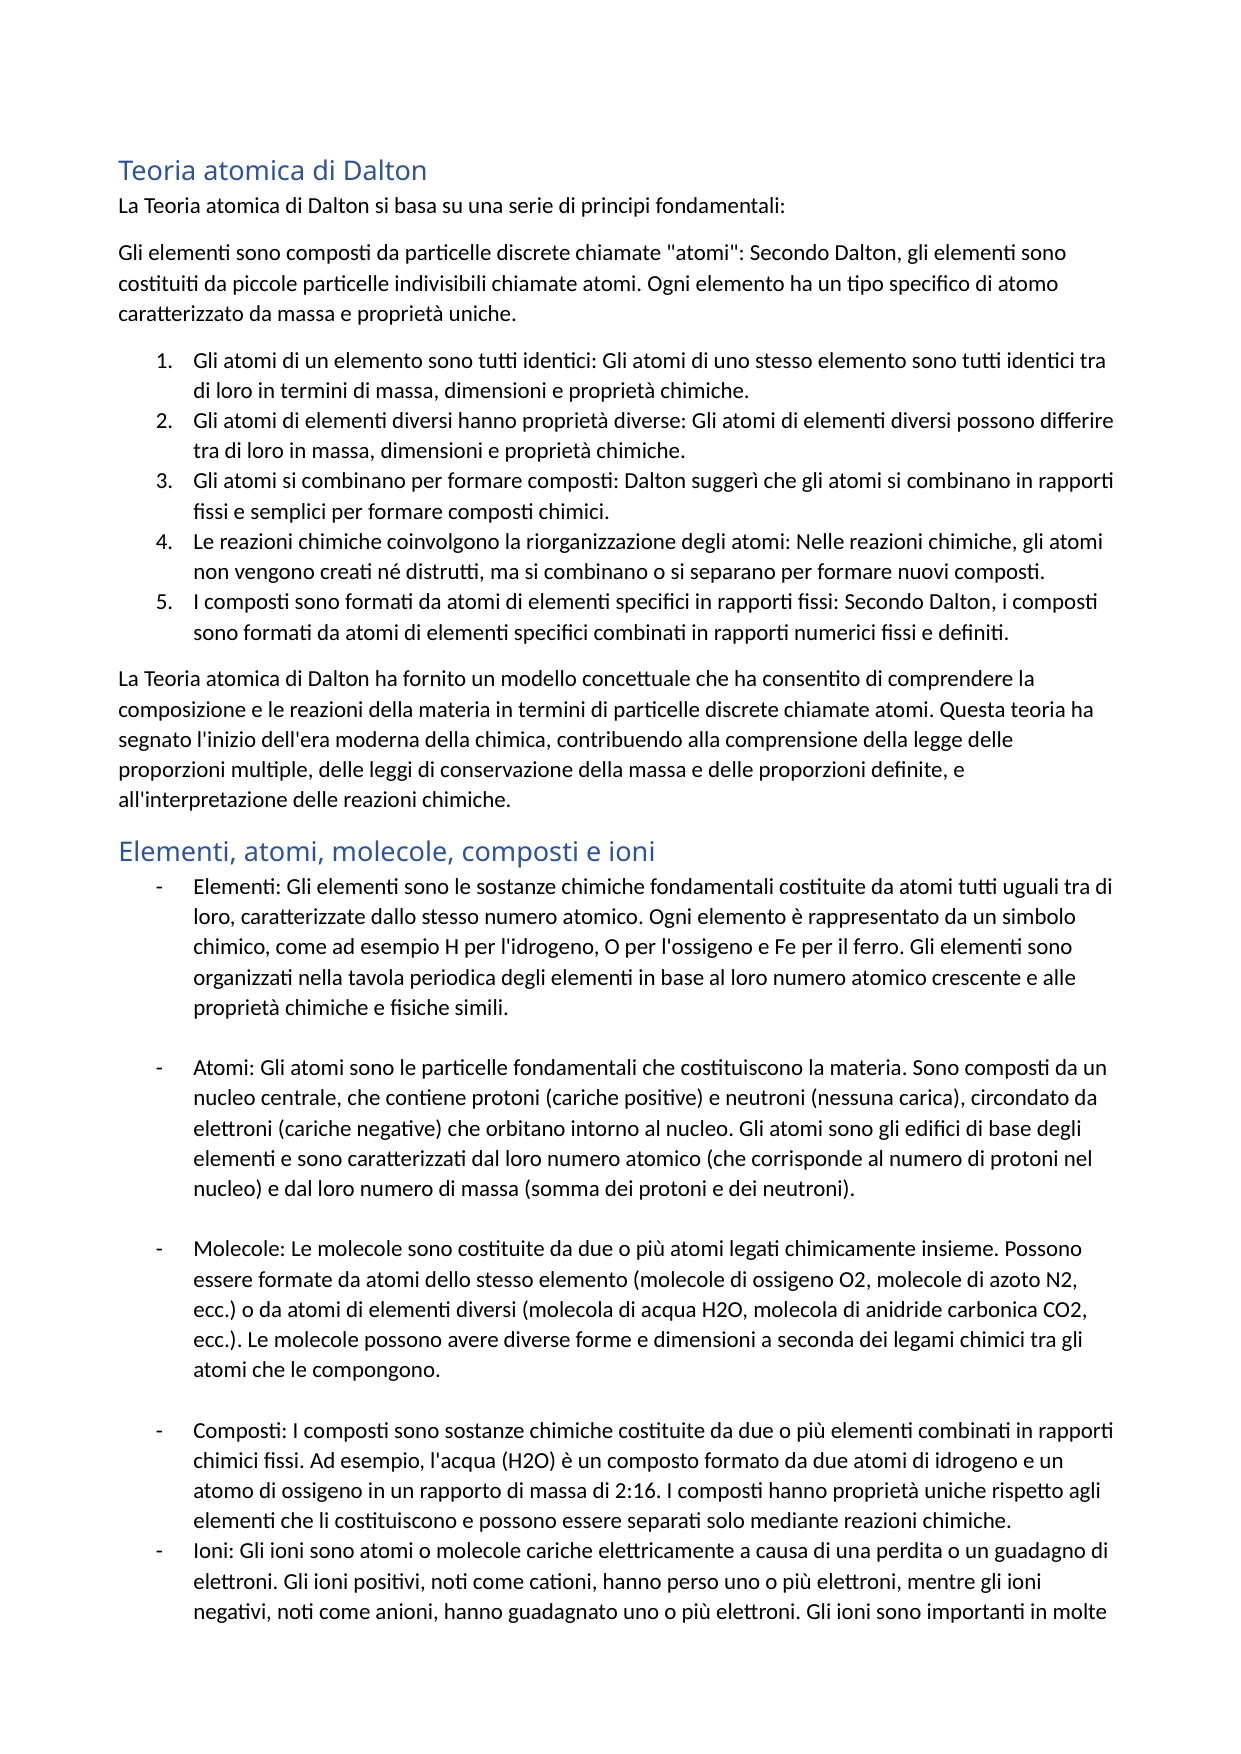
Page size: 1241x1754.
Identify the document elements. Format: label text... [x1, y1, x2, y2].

text La Teoria atomica di Dalton ha fornito un modello concettuale che ha consentito di comprendere la composizione e le reazioni della materia in termini di particelle discrete chiamate atomi. Questa teoria ha segnato l'inizio dell'era moderna della chimica, contribuendo alla comprensione della legge delle proporzioni multiple, delle leggi di conservazione della massa e delle proporzioni definite, e all'interpretazione delle reazioni chimiche. [118, 664, 1122, 813]
list Gli atomi di un elemento sono tutti identici: Gli atomi di uno stesso elemento sono tutti identici tra di loro in termini di massa, dimensioni e proprietà chimiche. [156, 346, 1122, 404]
text La Teoria atomica di Dalton si basa su una serie di principi fondamentali: [118, 192, 1122, 219]
list Gli atomi si combinano per formare composti: Dalton suggerì che gli atomi si combinano in rapporti fissi e semplici per formare composti chimici. [156, 467, 1122, 525]
list Composti: I composti sono sostanze chimiche costituite da due o più elementi combinati in rapporti chimici fissi. Ad esempio, l'acqua (H2O) è un composto formato da due atomi di idrogeno e un atomo di ossigeno in un rapporto di massa di 2:16. I composti hanno proprietà uniche rispetto agli elementi che li costituiscono e possono essere separati solo mediante reazioni chimiche. [156, 1416, 1122, 1534]
list Le reazioni chimiche coinvolgono la riorganizzazione degli atomi: Nelle reazioni chimiche, gli atomi non vengono creati né distrutti, ma si combinano o si separano per formare nuovi composti. [156, 527, 1122, 585]
text Gli elementi sono composti da particelle discrete chiamate "atomi": Secondo Dalton, gli elementi sono costituiti da piccole particelle indivisibili chiamate atomi. Ogni elemento ha un tipo specifico di atomo caratterizzato da massa e proprietà uniche. [118, 238, 1122, 327]
list Molecole: Le molecole sono costituite da due o più atomi legati chimicamente insieme. Possono essere formate da atomi dello stesso elemento (molecole di ossigeno O2, molecole di azoto N2, ecc.) o da atomi di elementi diversi (molecola di acqua H2O, molecola di anidride carbonica CO2, ecc.). Le molecole possono avere diverse forme e dimensioni a seconda dei legami chimici tra gli atomi che le compongono. [156, 1234, 1122, 1383]
list Gli atomi di elementi diversi hanno proprietà diverse: Gli atomi di elementi diversi possono differire tra di loro in massa, dimensioni e proprietà chimiche. [156, 406, 1122, 464]
list I composti sono formati da atomi di elementi specifici in rapporti fissi: Secondo Dalton, i composti sono formati da atomi di elementi specifici combinati in rapporti numerici fissi e definiti. [156, 587, 1122, 646]
list Elementi: Gli elementi sono le sostanze chimiche fondamentali costituite da atomi tutti uguali tra di loro, caratterizzate dallo stesso numero atomico. Ogni elemento è rappresentato da un simbolo chimico, come ad esempio H per l'idrogeno, O per l'ossigeno e Fe per il ferro. Gli elementi sono organizzati nella tavola periodica degli elementi in base al loro numero atomico crescente e alle proprietà chimiche e fisiche simili. [156, 872, 1122, 1021]
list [156, 1537, 1122, 1625]
subtitle Teoria atomica di Dalton [118, 152, 1122, 189]
list Atomi: Gli atomi sono le particelle fondamentali che costituiscono la materia. Sono composti da un nucleo centrale, che contiene protoni (cariche positive) e neutroni (nessuna carica), circondato da elettroni (cariche negative) che orbitano intorno al nucleo. Gli atomi sono gli edifici di base degli elementi e sono caratterizzati dal loro numero atomico (che corrisponde al numero di protoni nel nucleo) e dal loro numero di massa (somma dei protoni e dei neutroni). [156, 1053, 1122, 1202]
subtitle Elementi, atomi, molecole, composti e ioni [118, 832, 1122, 869]
